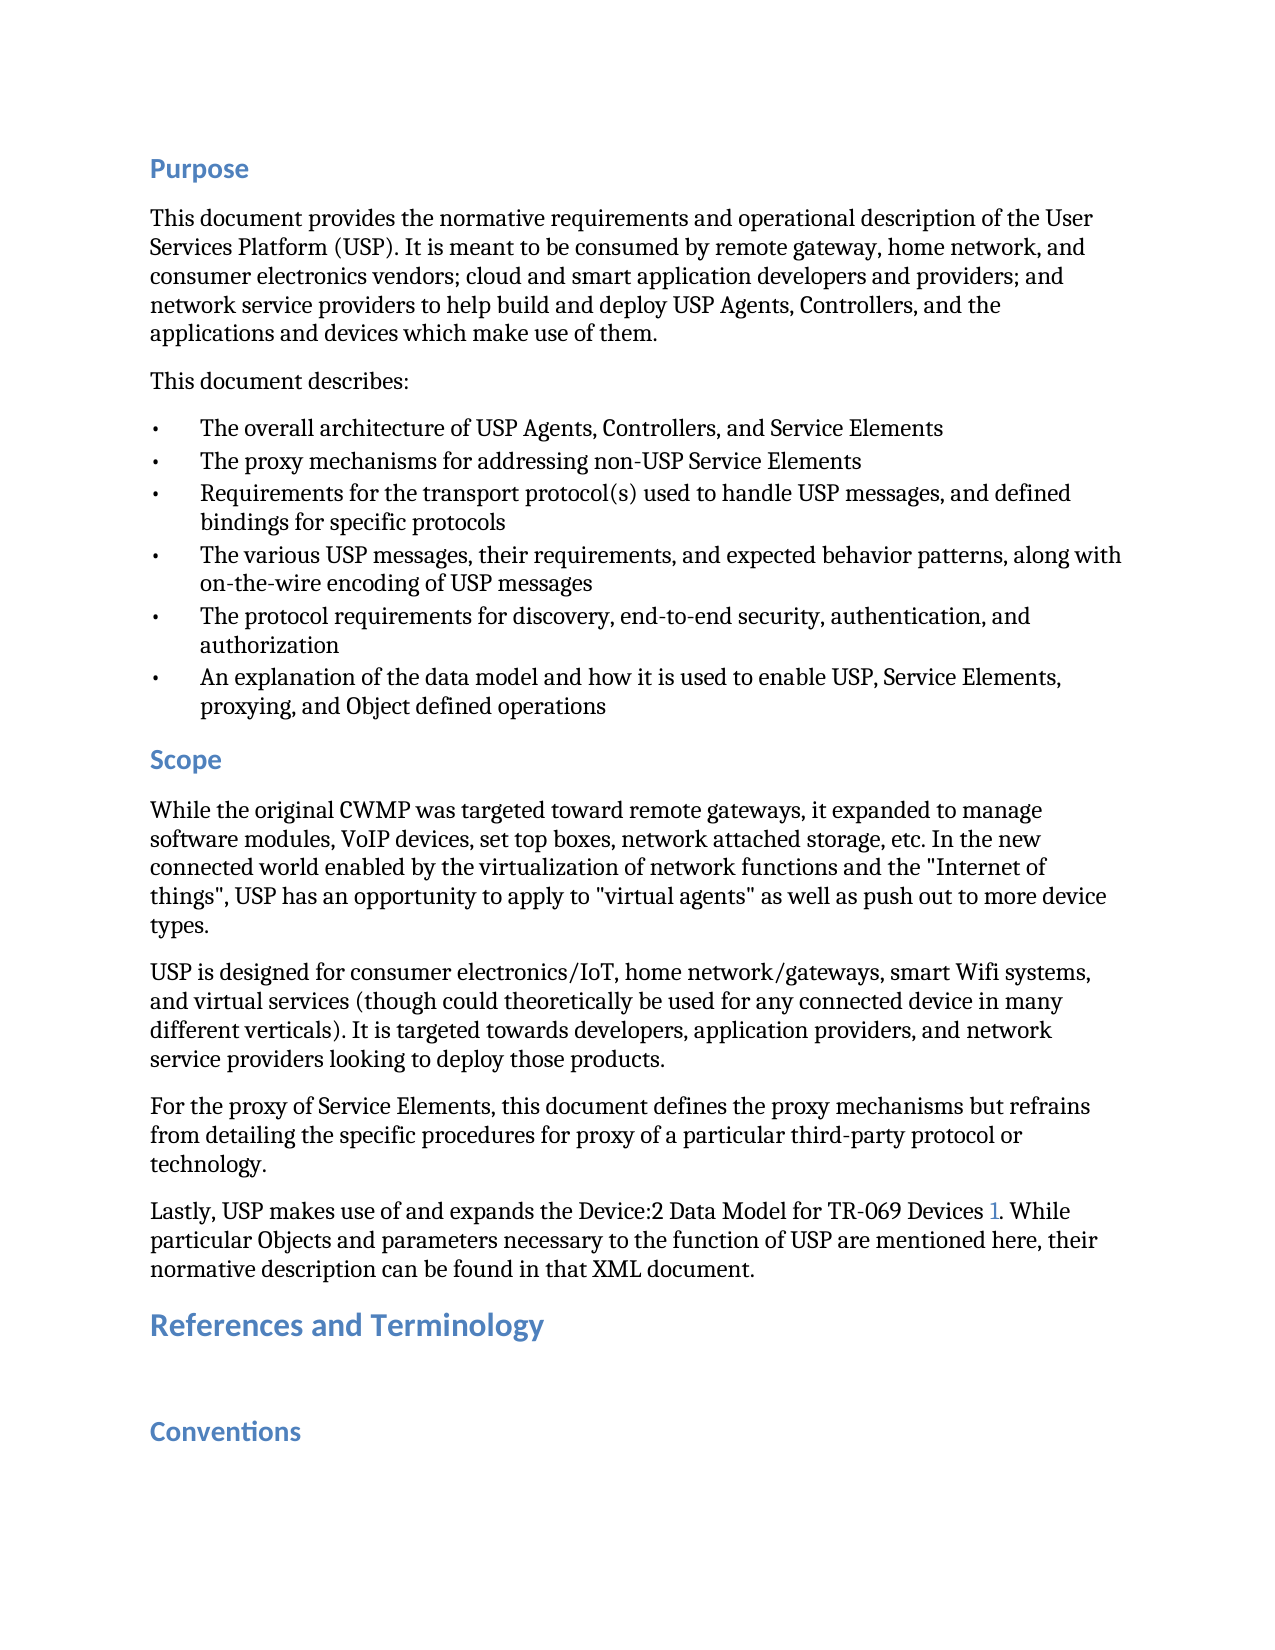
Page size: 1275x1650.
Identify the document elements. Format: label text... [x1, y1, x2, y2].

subtitle Conventions [150, 1413, 1125, 1449]
list Requirements for the transport protocol(s) used to handle USP messages, and defined bindings for specific protocols [150, 479, 1125, 537]
text Lastly, USP makes use of and expands the Device:2 Data Model for TR-069 Devices 1. While particular Objects and parameters necessary to the function of USP are mentioned here, their normative description can be found in that XML document. [150, 1197, 1125, 1283]
text This document describes: [150, 367, 1125, 396]
list The proxy mechanisms for addressing non-USP Service Elements [150, 447, 1125, 476]
list The various USP messages, their requirements, and expected behavior patterns, along with on-the-wire encoding of USP messages [150, 541, 1125, 598]
list An explanation of the data model and how it is used to enable USP, Service Elements, proxying, and Object defined operations [150, 663, 1125, 721]
text This document provides the normative requirements and operational description of the User Services Platform (USP). It is meant to be consumed by remote gateway, home network, and consumer electronics vendors; cloud and smart application developers and providers; and network service providers to help build and deploy USP Agents, Controllers, and the applications and devices which make use of them. [150, 204, 1125, 348]
text USP is designed for consumer electronics/IoT, home network/gateways, smart Wifi systems, and virtual services (though could theoretically be used for any connected device in many different verticals). It is targeted towards developers, application providers, and network service providers looking to deploy those products. [150, 958, 1125, 1073]
text For the proxy of Service Elements, this document defines the proxy mechanisms but refrains from detailing the specific procedures for proxy of a particular third-party protocol or technology. [150, 1092, 1125, 1178]
subtitle Scope [150, 741, 1125, 777]
subtitle Purpose [150, 150, 1125, 186]
subtitle References and Terminology [150, 1304, 1125, 1345]
list The protocol requirements for discovery, end-to-end security, authentication, and authorization [150, 602, 1125, 659]
list The overall architecture of USP Agents, Controllers, and Service Elements [150, 414, 1125, 443]
text While the original CWMP was targeted toward remote gateways, it expanded to manage software modules, VoIP devices, set top boxes, network attached storage, etc. In the new connected world enabled by the virtualization of network functions and the "Internet of things", USP has an opportunity to apply to "virtual agents" as well as push out to more device types. [150, 796, 1125, 939]
